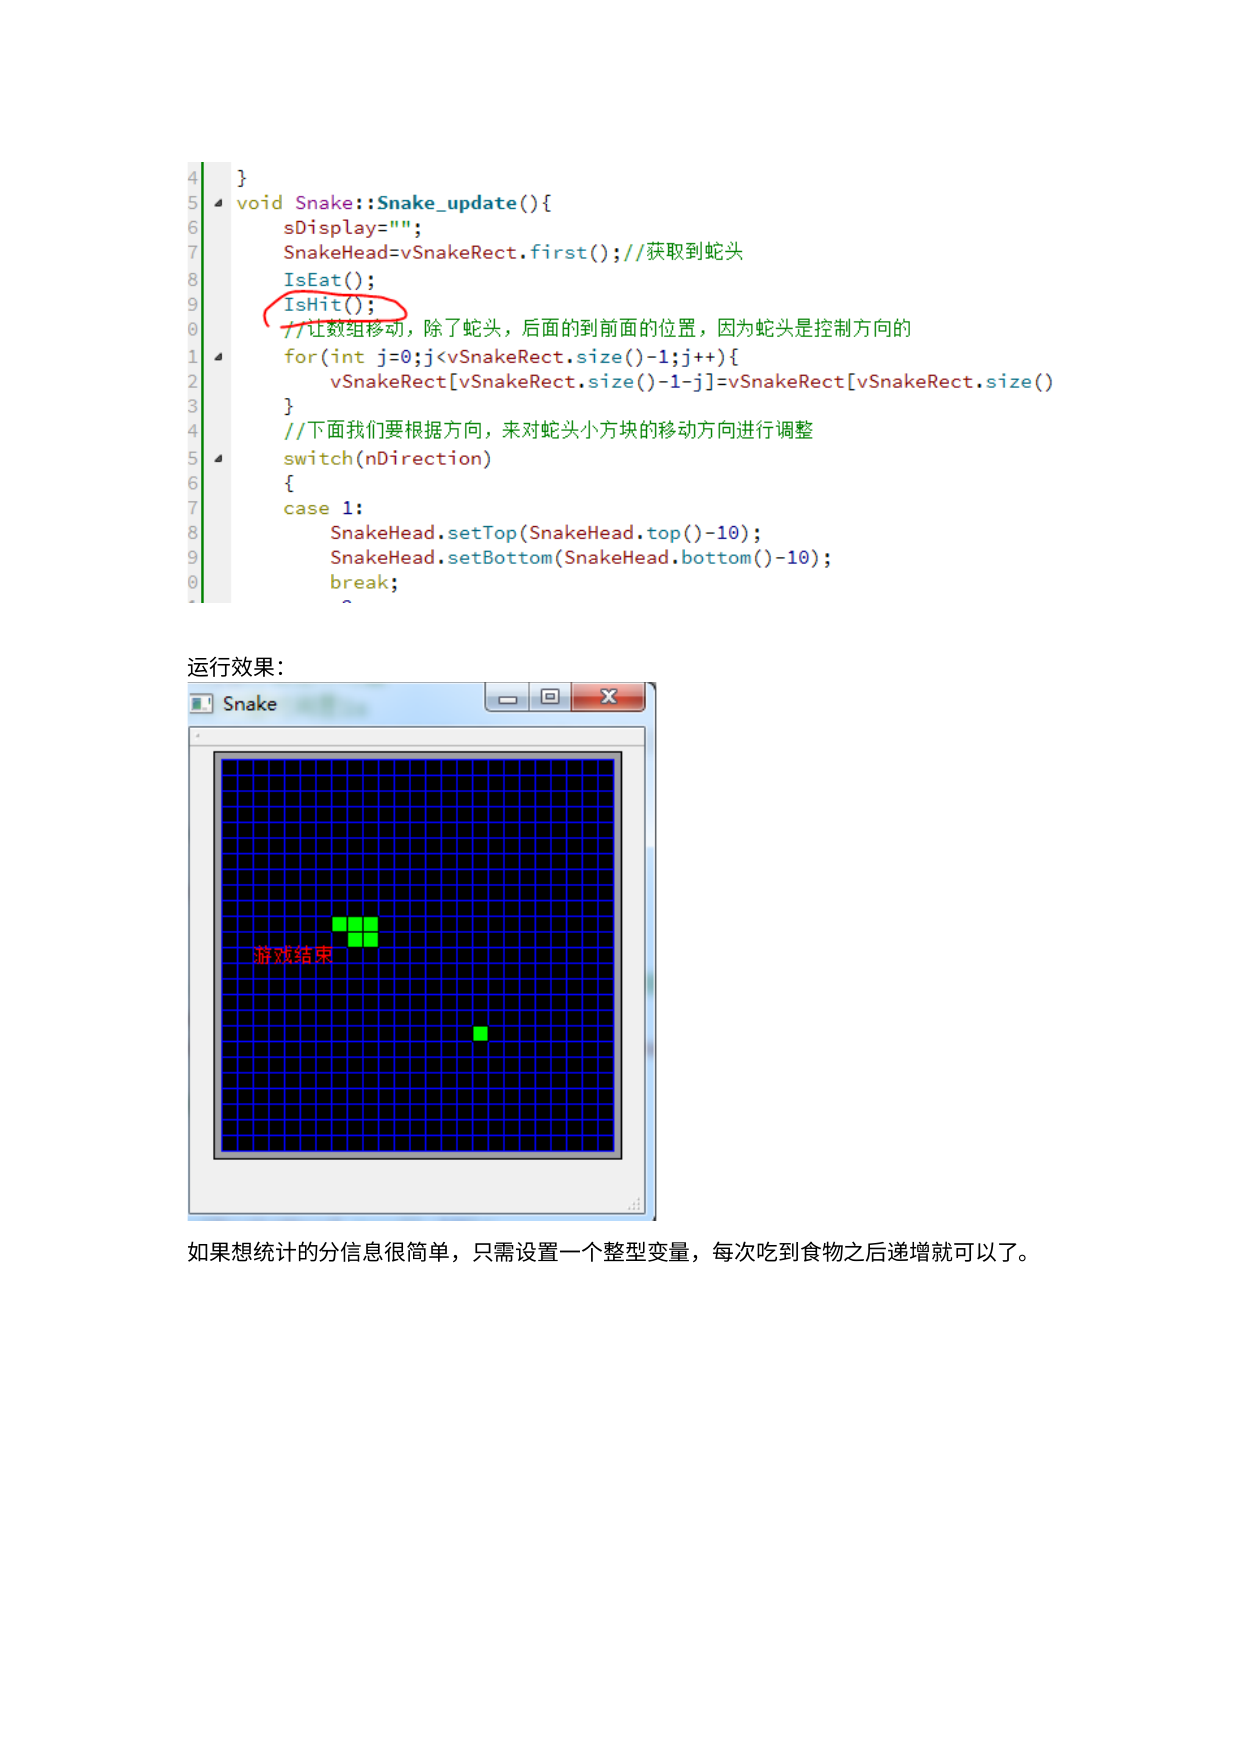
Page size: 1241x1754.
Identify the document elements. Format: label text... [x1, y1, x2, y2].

picture [187, 682, 657, 1221]
picture [187, 162, 1053, 603]
text 如果想统计的分信息很简单，只需设置一个整型变量，每次吃到食物之后递增就可以了。 [187, 1234, 1053, 1267]
text 运行效果： [187, 649, 1053, 682]
